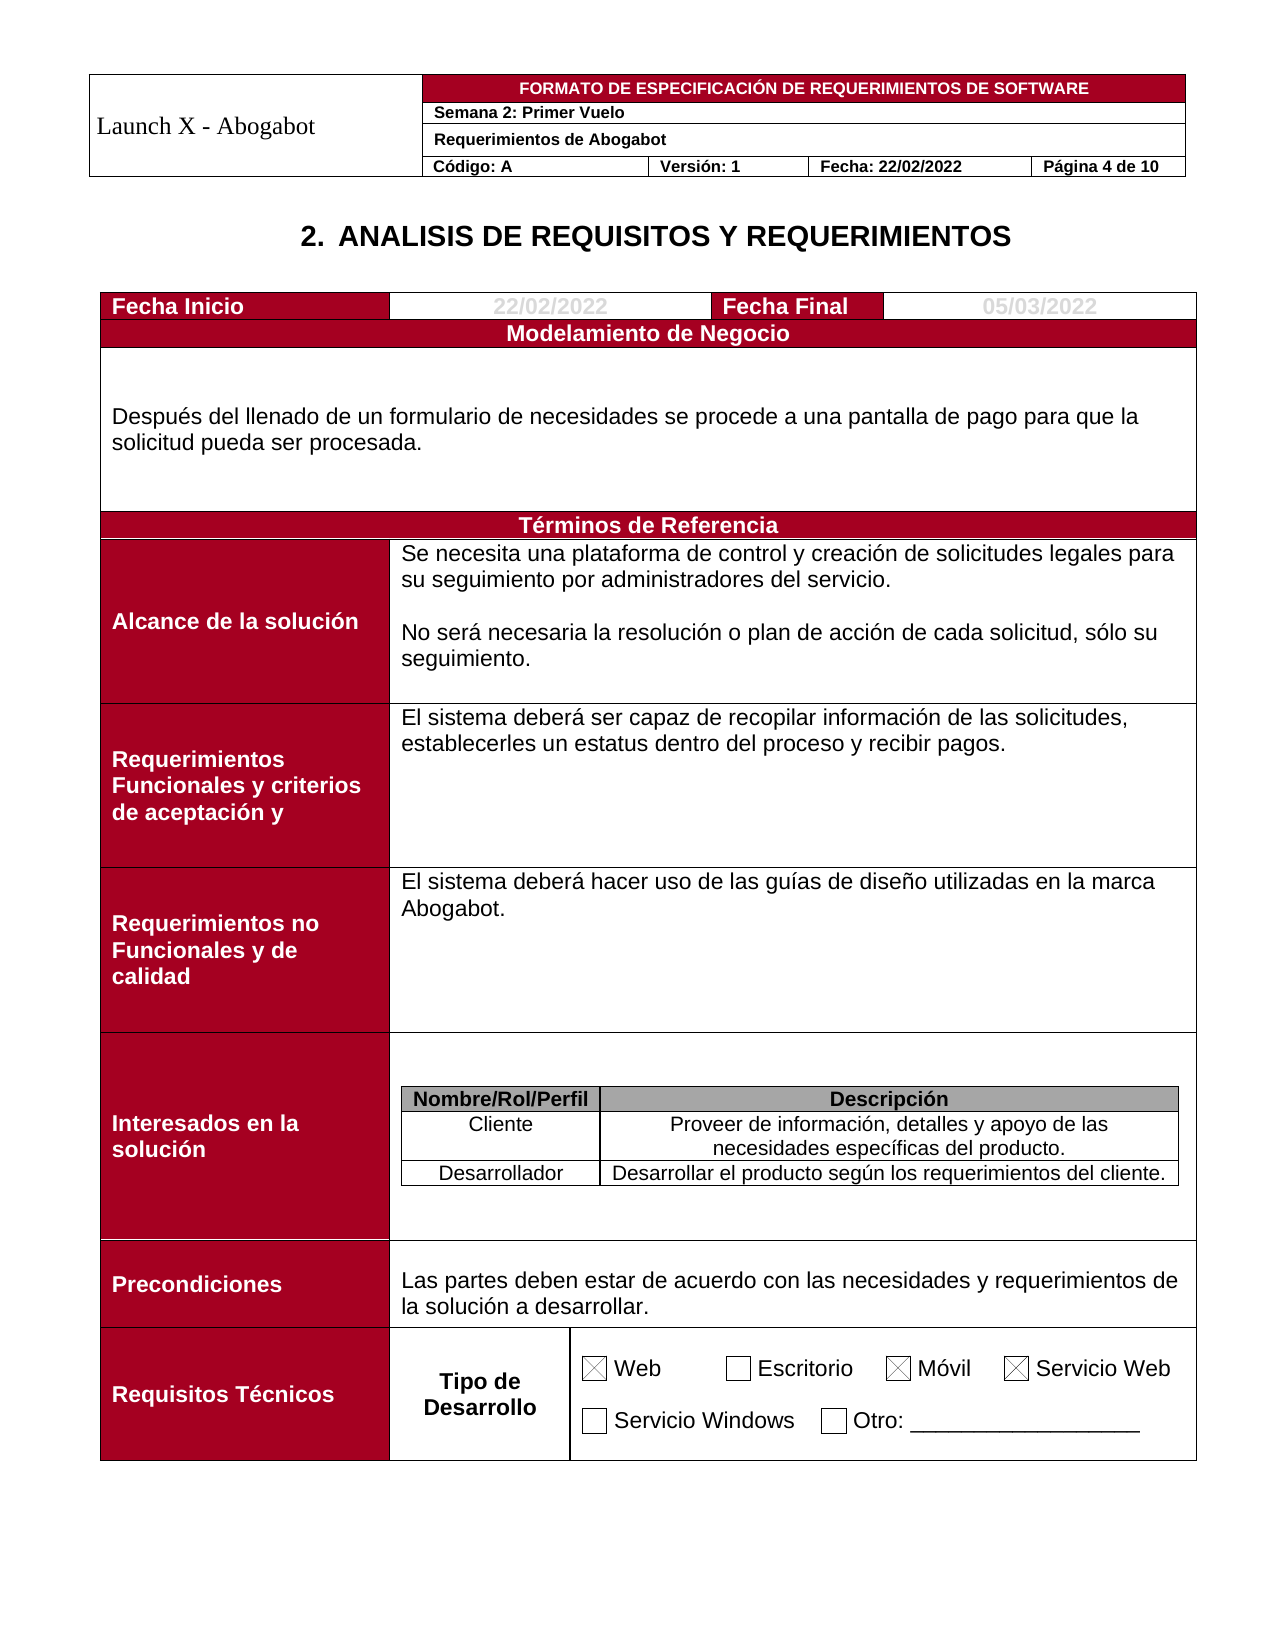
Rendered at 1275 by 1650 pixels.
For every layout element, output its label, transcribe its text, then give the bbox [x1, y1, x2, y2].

table_cell Modelamiento de Negocio [101, 320, 1196, 347]
table_header 22/02/2022 [390, 293, 711, 319]
table_cell Después del llenado de un formulario de necesidades se procede a una pantalla de pago para que la solicitud pueda ser procesada. [101, 348, 1196, 511]
subtitle ANALISIS DE REQUISITOS Y REQUERIMIENTOS [215, 218, 1098, 252]
table_cell Tipo de Desarrollo [390, 1328, 569, 1460]
table_cell El sistema deberá hacer uso de las guías de diseño utilizadas en la marca Abogabot. [390, 868, 1196, 1032]
table_cell [390, 1033, 1196, 1239]
table_cell Requisitos Técnicos [101, 1328, 389, 1460]
table_cell Precondiciones [101, 1241, 389, 1327]
table_header Fecha Final [712, 293, 883, 319]
table_header 05/03/2022 [884, 293, 1196, 319]
table_cell Se necesita una plataforma de control y creación de solicitudes legales para su seguimiento por administradores del servicio. No será necesaria la resolución o plan de acción de cada solicitud, sólo su seguimiento. [390, 540, 1196, 703]
table_cell Interesados en la solución [101, 1033, 389, 1239]
table_cell El sistema deberá ser capaz de recopilar información de las solicitudes, establecerles un estatus dentro del proceso y recibir pagos. [390, 704, 1196, 867]
table_cell Web Escritorio Móvil Servicio Web Servicio Windows Otro: __________________ [571, 1328, 1196, 1460]
table_cell Las partes deben estar de acuerdo con las necesidades y requerimientos de la solución a desarrollar. [390, 1241, 1196, 1327]
table_cell Requerimientos Funcionales y criterios de aceptación y [101, 704, 389, 867]
table_cell Requerimientos no Funcionales y de calidad [101, 868, 389, 1032]
table_cell Alcance de la solución [101, 540, 389, 703]
table_header Fecha Inicio [101, 293, 389, 319]
table_cell Términos de Referencia [101, 512, 1196, 538]
